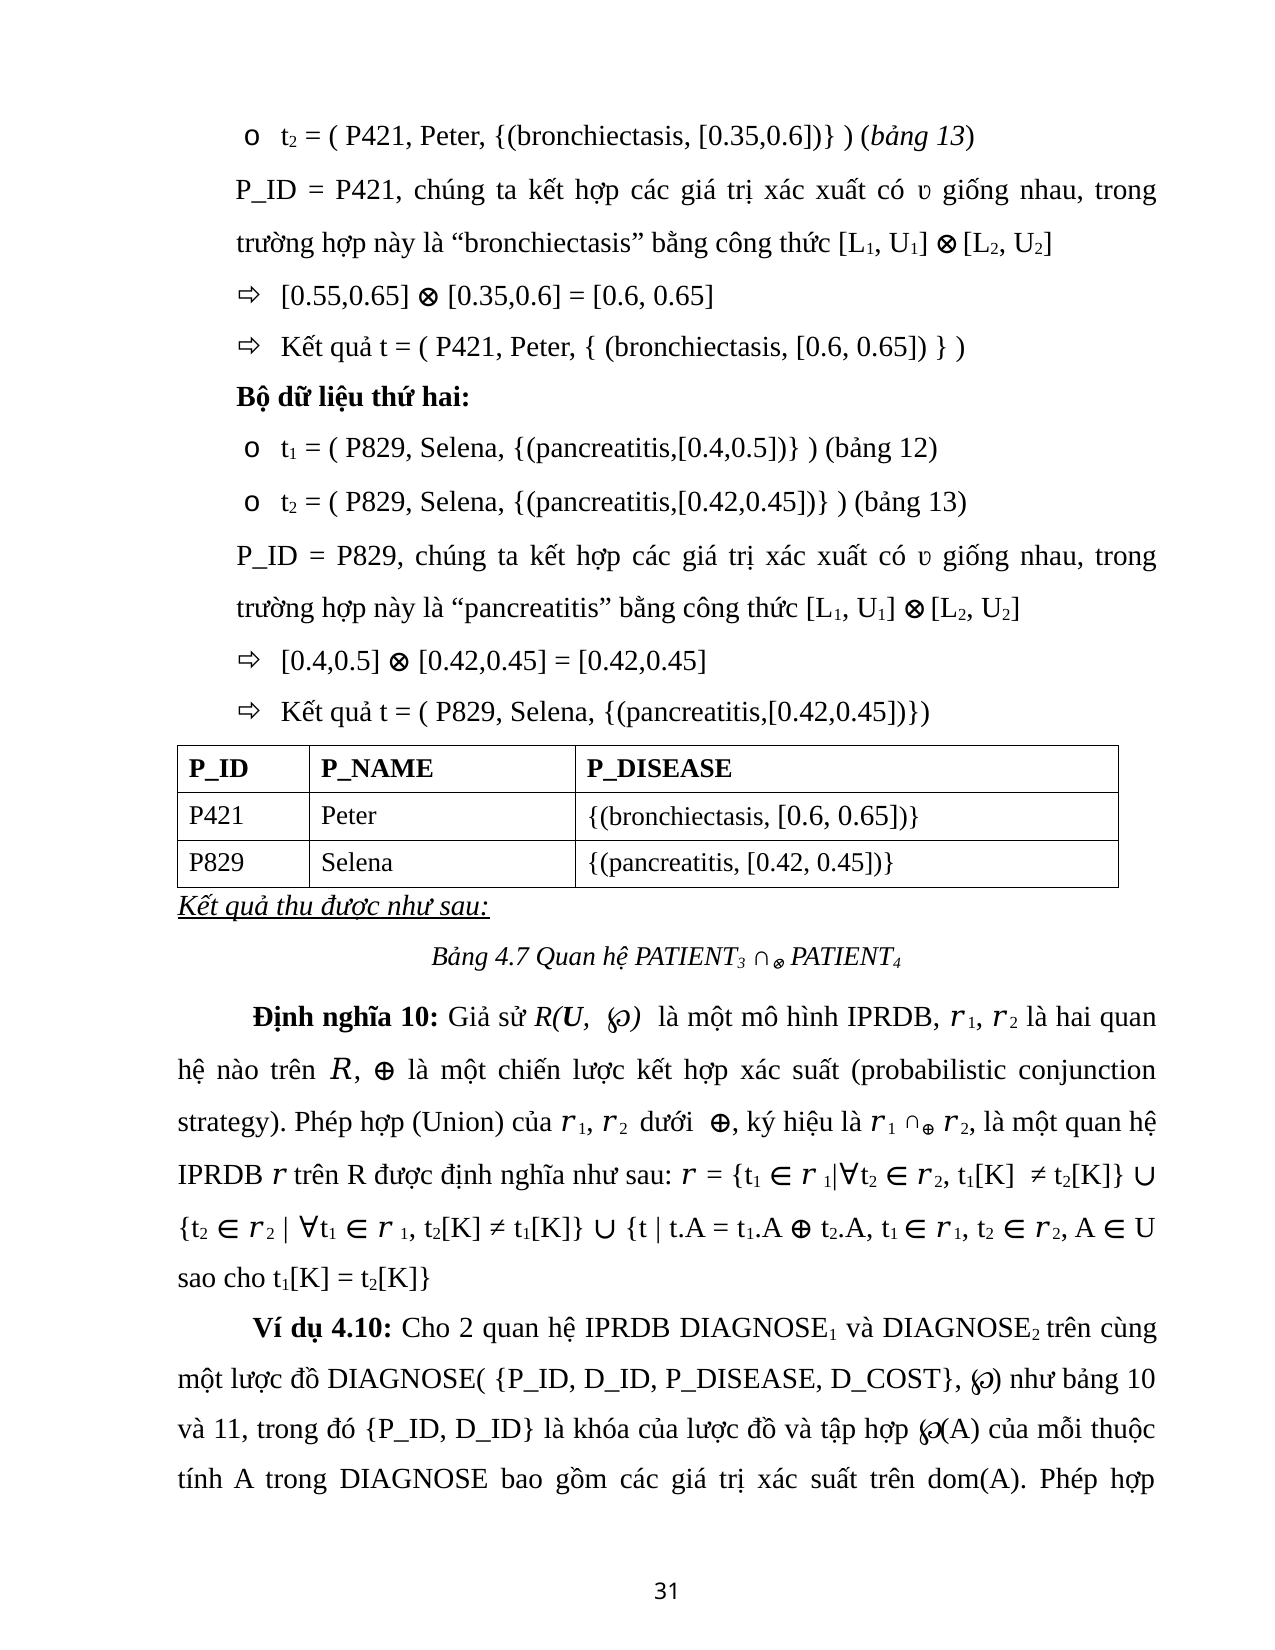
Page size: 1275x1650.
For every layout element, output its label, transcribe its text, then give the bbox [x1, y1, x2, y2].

text P_ID = P421, chúng ta kết hợp các giá trị xác xuất có ʋ giống nhau, trong trường hợp này là “bronchiectasis” bằng công thức [L1, U1] ⊗ [L2, U2] [235, 172, 1157, 258]
text Kết quả thu được như sau: [177, 888, 1157, 921]
table_header P_DISEASE [576, 746, 1118, 792]
table_header P_ID [178, 746, 309, 792]
list [0.4,0.5] ⊗ [0.42,0.45] = [0.42,0.45] [236, 642, 1157, 677]
list [0.55,0.65] ⊗ [0.35,0.6] = [0.6, 0.65] [236, 276, 1157, 311]
table_cell Selena [310, 841, 575, 887]
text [177, 1311, 1157, 1495]
text Bộ dữ liệu thứ hai: [236, 379, 1157, 413]
table_cell P421 [178, 793, 309, 839]
text Định nghĩa 10: Giả sử R(U, ℘) là một mô hình IPRDB, 𝑟1, 𝑟2 là hai quan hệ nào trên 𝑅, ⊕ là một chiến lược kết hợp xác suất (probabilistic conjunction strategy). Phép hợp (Union) của 𝑟1, 𝑟2 dưới ⊕, ký hiệu là 𝑟1 ⊕ 𝑟2, là một quan hệ IPRDB 𝑟 trên R được định nghĩa như sau: 𝑟 = {t1 ∈ 𝑟 1|∀t2 ∈ 𝑟2, t1[K] ≠ t2[K]} ∪ {t2 ∈ 𝑟2 | ∀t1 ∈ 𝑟 1, t2[K] ≠ t1[K]} ∪ {t | t.A = t1.A ⊕ t2.A, t1 ∈ 𝑟1, t2 ∈ 𝑟2, A ∈ U sao cho t1[K] = t2[K]} [177, 997, 1157, 1294]
text Bảng 4.7 Quan hệ PATIENT3 ∩⊗ PATIENT4 [177, 939, 1157, 972]
table_cell {(bronchiectasis, [0.6, 0.65])} [576, 793, 1118, 839]
list t2 = ( P421, Peter, {(bronchiectasis, [0.35,0.6])} ) (bảng 13) [243, 118, 1157, 154]
table_header P_NAME [310, 746, 575, 792]
list Kết quả t = ( P829, Selena, {(pancreatitis,[0.42,0.45])}) [236, 694, 1157, 728]
table_cell {(pancreatitis, [0.42, 0.45])} [576, 841, 1118, 887]
list t1 = ( P829, Selena, {(pancreatitis,[0.4,0.5])} ) (bảng 12) [243, 430, 1157, 466]
table_cell Peter [310, 793, 575, 839]
list t2 = ( P829, Selena, {(pancreatitis,[0.42,0.45])} ) (bảng 13) [243, 484, 1157, 520]
list P_ID = P829, chúng ta kết hợp các giá trị xác xuất có ʋ giống nhau, trong trường hợp này là “pancreatitis” bằng công thức [L1, U1] ⊗ [L2, U2] [236, 538, 1157, 624]
list Kết quả t = ( P421, Peter, { (bronchiectasis, [0.6, 0.65]) } ) [236, 329, 1157, 363]
table_cell P829 [178, 841, 309, 887]
